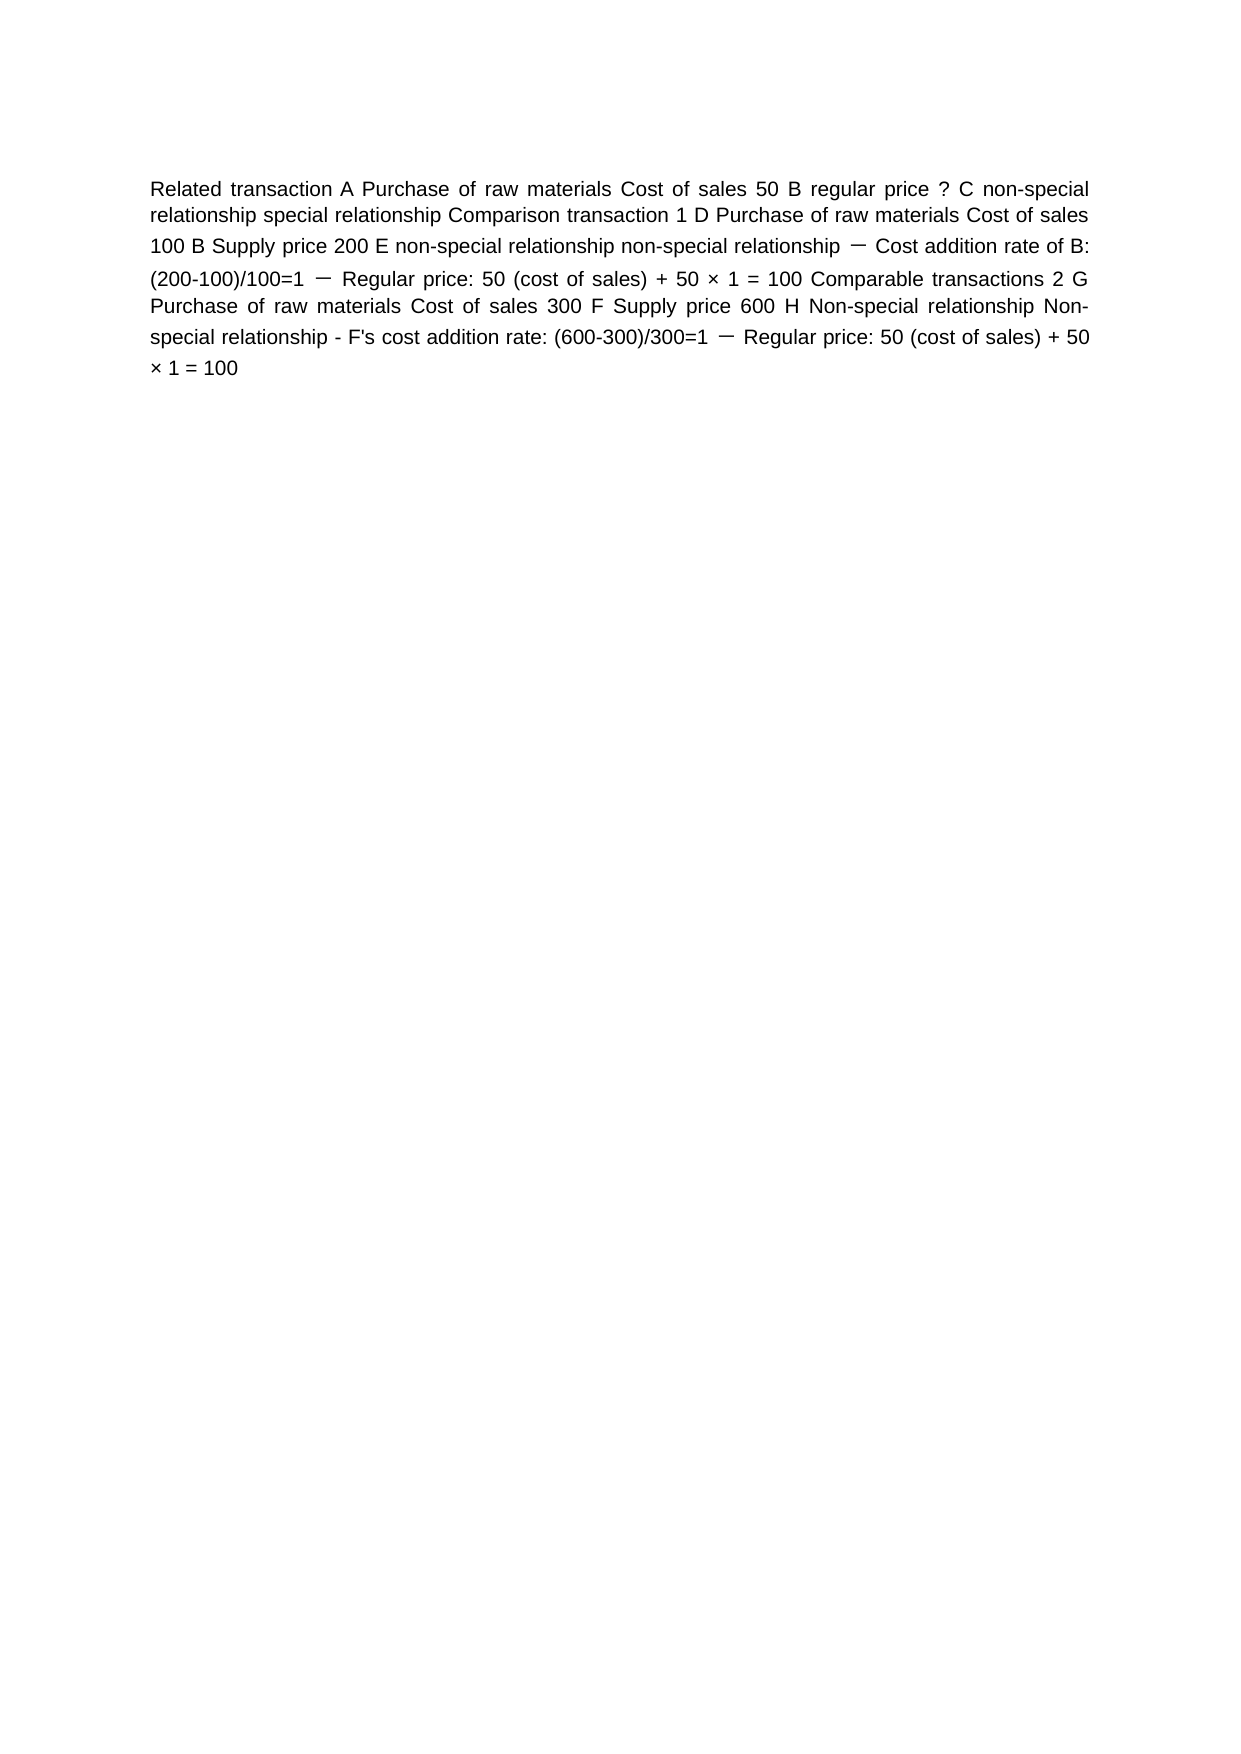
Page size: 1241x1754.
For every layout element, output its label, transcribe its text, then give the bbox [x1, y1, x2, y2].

text Related transaction A Purchase of raw materials Cost of sales 50 B regular price ? C non-special relationship special relationship Comparison transaction 1 D Purchase of raw materials Cost of sales 100 B Supply price 200 E non-special relationship non-special relationship － Cost addition rate of B: (200-100)/100=1 － Regular price: 50 (cost of sales) + 50 × 1 = 100 Comparable transactions 2 G Purchase of raw materials Cost of sales 300 F Supply price 600 H Non-special relationship Non-special relationship - F's cost addition rate: (600-300)/300=1 － Regular price: 50 (cost of sales) + 50 × 1 = 100 [150, 177, 1090, 381]
